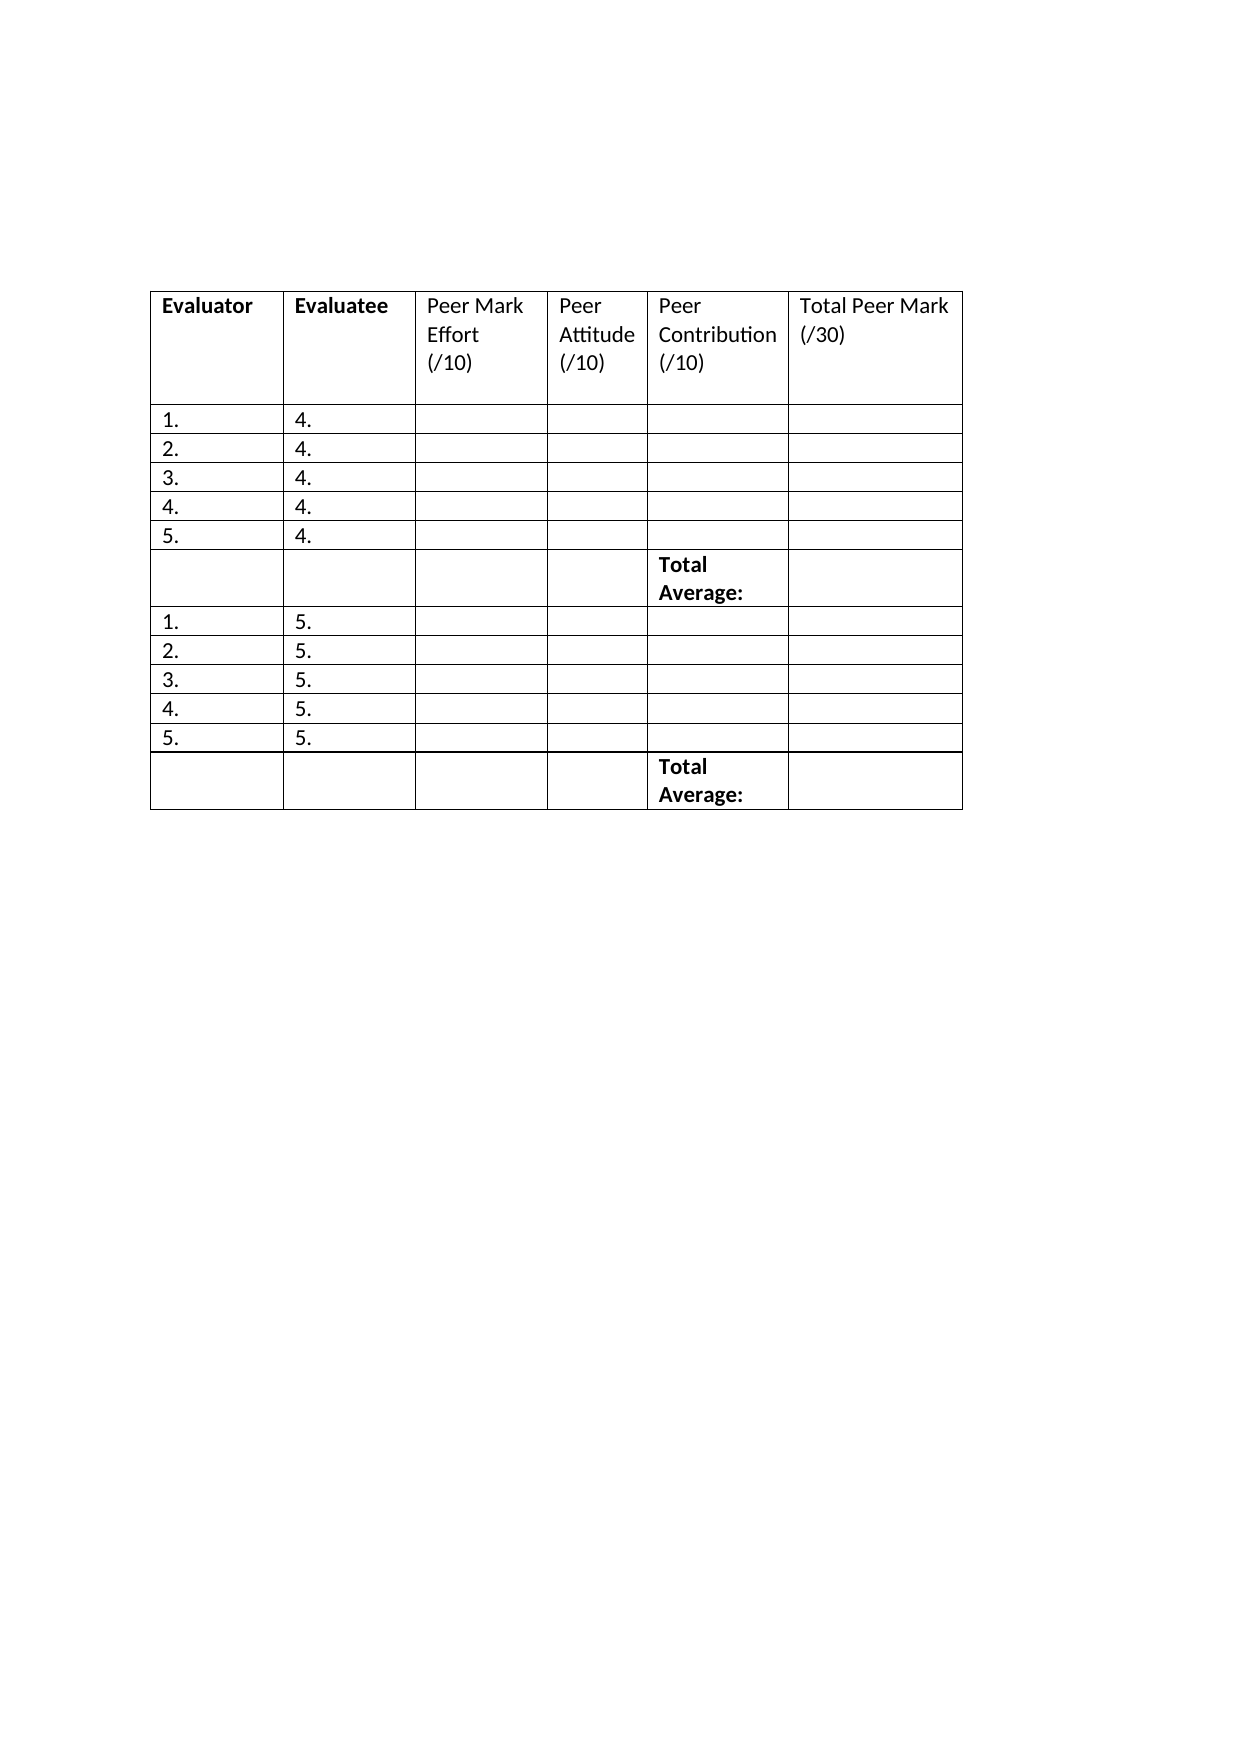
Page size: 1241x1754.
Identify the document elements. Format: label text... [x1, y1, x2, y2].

table_header Evaluator [151, 292, 283, 404]
table_cell [548, 636, 647, 664]
table_cell [648, 492, 788, 520]
table_cell 4. [284, 405, 415, 433]
table_cell [416, 636, 547, 664]
table_cell [416, 694, 547, 722]
table_cell [284, 753, 415, 808]
table_cell 5. [284, 636, 415, 664]
table_cell [648, 636, 788, 664]
table_cell [548, 694, 647, 722]
table_cell [648, 665, 788, 693]
table_cell [789, 636, 962, 664]
table_cell 4. [284, 434, 415, 462]
table_cell [789, 724, 962, 751]
table_header Peer Attitude (/10) [548, 292, 647, 404]
table_cell [648, 694, 788, 722]
table_cell 5. [284, 607, 415, 635]
table_cell [548, 405, 647, 433]
table_cell [416, 492, 547, 520]
table_cell [284, 550, 415, 606]
table_cell 1. [151, 405, 283, 433]
table_cell [416, 405, 547, 433]
table_cell [789, 521, 962, 549]
table_cell 4. [151, 492, 283, 520]
table_cell 2. [151, 434, 283, 462]
table_cell [789, 753, 962, 808]
table_cell [416, 607, 547, 635]
table_cell [648, 521, 788, 549]
table_cell [648, 405, 788, 433]
table_cell [548, 521, 647, 549]
table_cell 5. [284, 724, 415, 751]
table_cell [416, 665, 547, 693]
table_cell [789, 405, 962, 433]
table_cell [416, 521, 547, 549]
table_cell [548, 665, 647, 693]
table_cell [789, 607, 962, 635]
table_cell [416, 550, 547, 606]
table_cell 4. [284, 463, 415, 491]
table_cell 4. [284, 492, 415, 520]
table_cell 4. [284, 521, 415, 549]
table_cell [648, 463, 788, 491]
table_cell 5. [151, 521, 283, 549]
table_cell 1. [151, 607, 283, 635]
table_cell [548, 607, 647, 635]
table_cell [548, 753, 647, 808]
table_cell 5. [284, 665, 415, 693]
table_cell [416, 753, 547, 808]
table_cell [648, 607, 788, 635]
table_cell [789, 550, 962, 606]
table_cell [151, 550, 283, 606]
table_header Peer Contribution (/10) [648, 292, 788, 404]
table_cell [548, 550, 647, 606]
table_cell [416, 434, 547, 462]
table_cell 4. [151, 694, 283, 722]
table_cell [548, 463, 647, 491]
table_header Total Peer Mark (/30) [789, 292, 962, 404]
table_cell [416, 724, 547, 751]
table_cell 2. [151, 636, 283, 664]
table_cell [416, 463, 547, 491]
table_cell [548, 724, 647, 751]
table_header Evaluatee [284, 292, 415, 404]
table_cell [789, 463, 962, 491]
table_header Peer Mark Effort (/10) [416, 292, 547, 404]
table_cell [789, 665, 962, 693]
table_cell 5. [151, 724, 283, 751]
table_cell [151, 753, 283, 808]
table_cell [648, 434, 788, 462]
table_cell Total Average: [648, 753, 788, 808]
table_cell 5. [284, 694, 415, 722]
table_cell [789, 492, 962, 520]
table_cell [789, 694, 962, 722]
table_cell [548, 434, 647, 462]
table_cell [648, 724, 788, 751]
table_cell Total Average: [648, 550, 788, 606]
table_cell 3. [151, 463, 283, 491]
table_cell 3. [151, 665, 283, 693]
table_cell [789, 434, 962, 462]
table_cell [548, 492, 647, 520]
